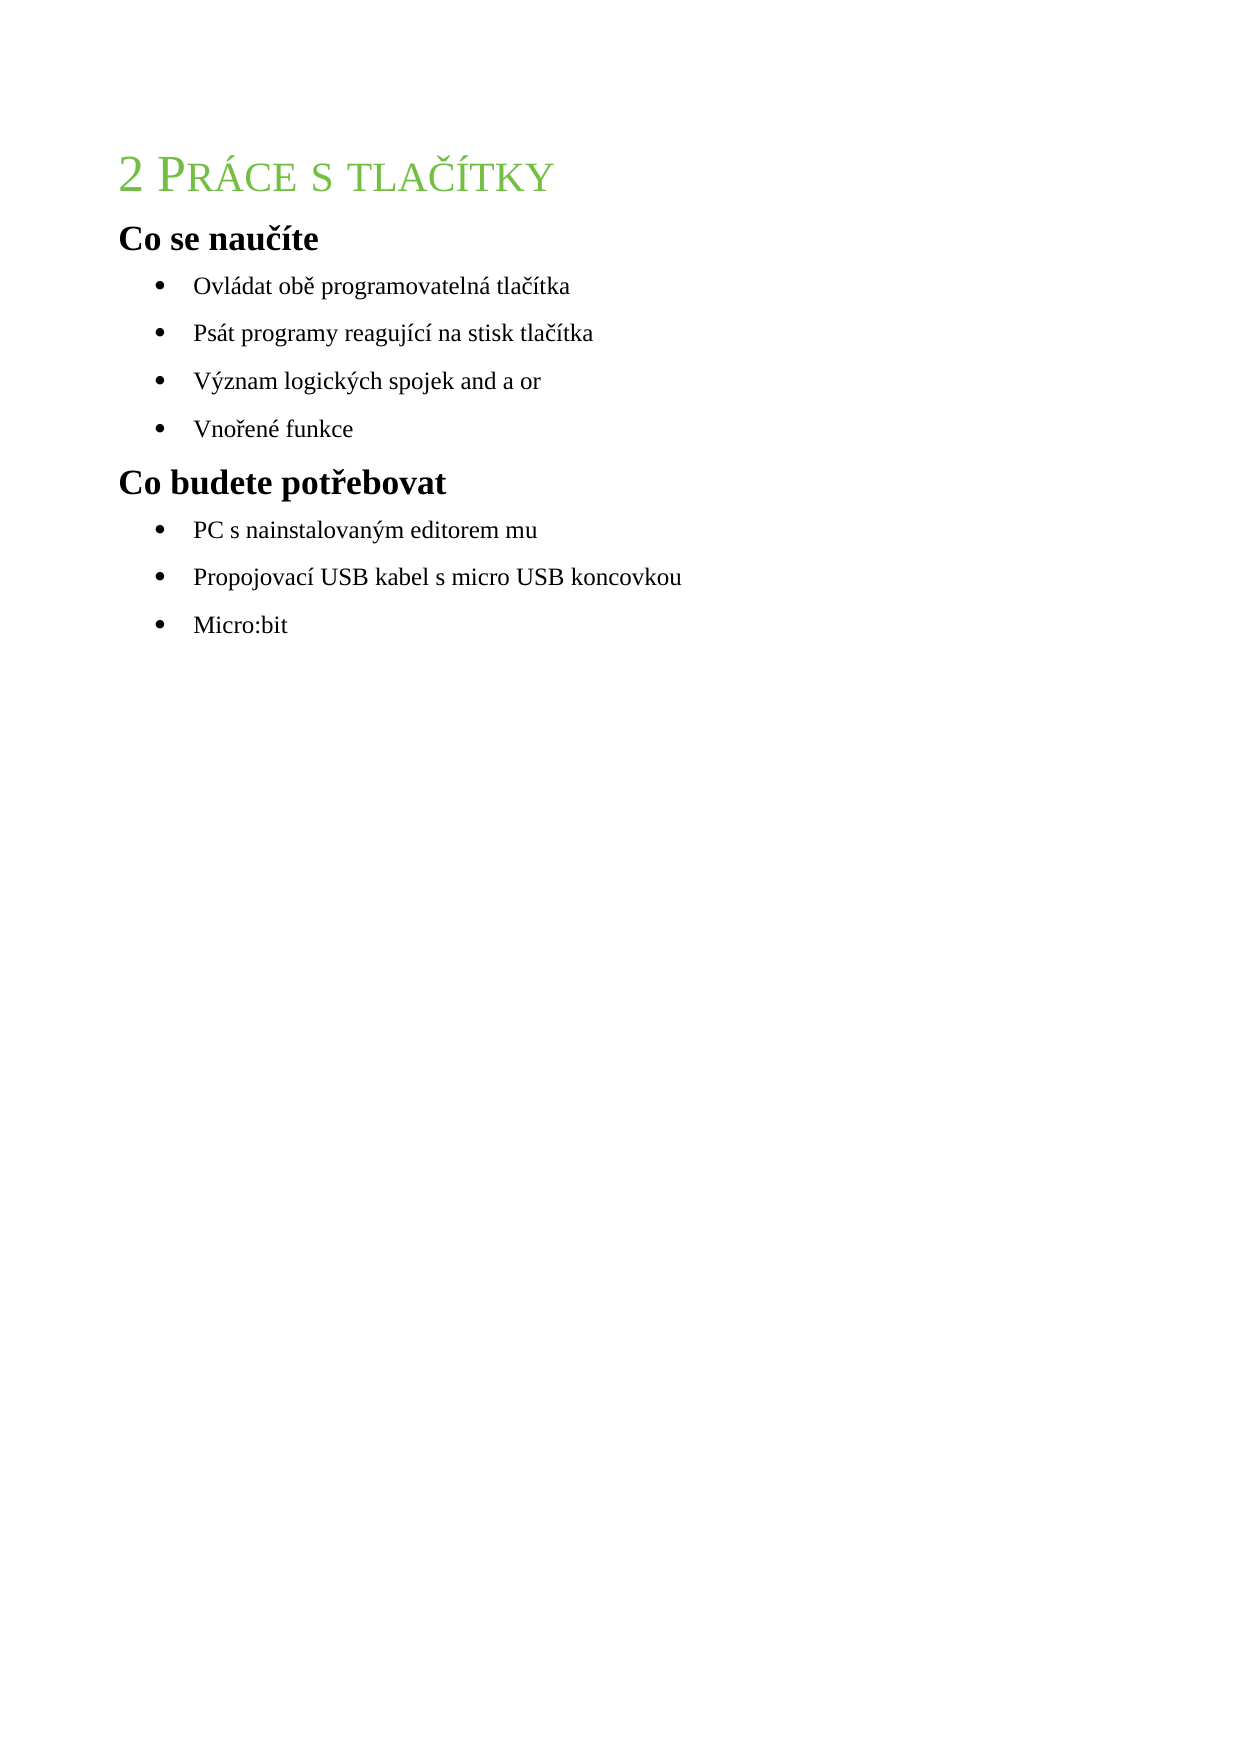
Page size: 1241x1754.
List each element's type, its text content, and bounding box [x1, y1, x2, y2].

list Micro:bit [156, 610, 1122, 639]
list Vnořené funkce [156, 414, 1122, 442]
list PC s nainstalovaným editorem mu [156, 515, 1122, 543]
list Význam logických spojek and a or [156, 366, 1122, 395]
list Ovládat obě programovatelná tlačítka [156, 271, 1122, 300]
list Propojovací USB kabel s micro USB koncovkou [156, 562, 1122, 591]
subtitle Co budete potřebovat [118, 461, 1122, 502]
list Psát programy reagující na stisk tlačítka [156, 318, 1122, 347]
subtitle Co se naučíte [118, 218, 1122, 258]
subtitle 2 Práce s tlačítky [118, 143, 1122, 203]
